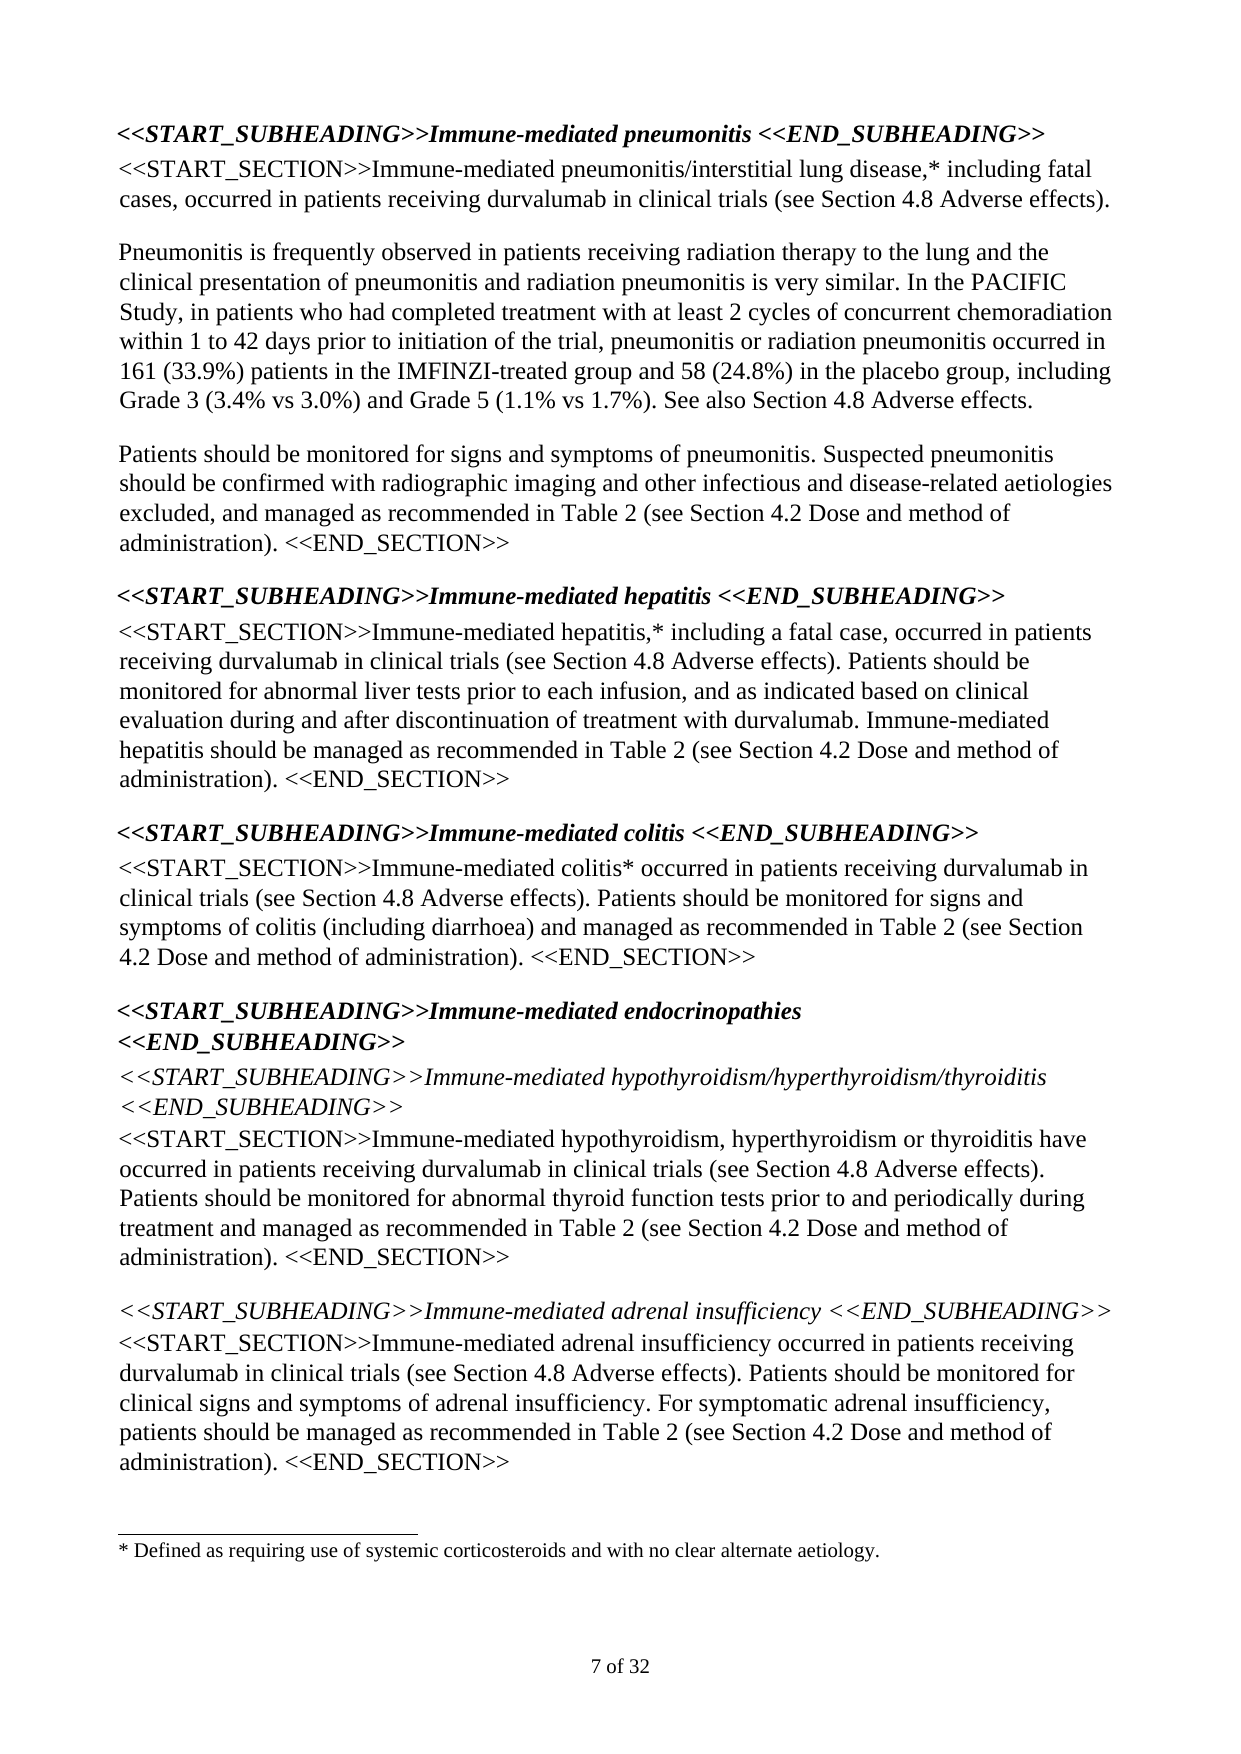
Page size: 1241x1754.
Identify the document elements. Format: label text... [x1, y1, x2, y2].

text <<START_SECTION>>Immune-mediated adrenal insufficiency occurred in patients receiving durvalumab in clinical trials (see Section 4.8 Adverse effects). Patients should be monitored for clinical signs and symptoms of adrenal insufficiency. For symptomatic adrenal insufficiency, patients should be managed as recommended in Table 2 (see Section 4.2 Dose and method of administration). <<END_SECTION>> [118, 1328, 1115, 1476]
text <<START_SECTION>>Immune-mediated hepatitis,* including a fatal case, occurred in patients receiving durvalumab in clinical trials (see Section 4.8 Adverse effects). Patients should be monitored for abnormal liver tests prior to each infusion, and as indicated based on clinical evaluation during and after discontinuation of treatment with durvalumab. Immune-mediated hepatitis should be managed as recommended in Table 2 (see Section 4.2 Dose and method of administration). <<END_SECTION>> [118, 617, 1115, 793]
text <<START_SECTION>>Immune-mediated pneumonitis/interstitial lung disease,* including fatal cases, occurred in patients receiving durvalumab in clinical trials (see Section 4.8 Adverse effects). [118, 154, 1115, 212]
text Patients should be monitored for signs and symptoms of pneumonitis. Suspected pneumonitis should be confirmed with radiographic imaging and other infectious and disease-related aetiologies excluded, and managed as recommended in Table 2 (see Section 4.2 Dose and method of administration). <<END_SECTION>> [118, 439, 1115, 556]
subtitle <<START_SUBHEADING>>Immune-mediated endocrinopathies <<END_SUBHEADING>> [116, 996, 1051, 1056]
text <<START_SECTION>>Immune-mediated colitis* occurred in patients receiving durvalumab in clinical trials (see Section 4.8 Adverse effects). Patients should be monitored for signs and symptoms of colitis (including diarrhoea) and managed as recommended in Table 2 (see Section 4.2 Dose and method of administration). <<END_SECTION>> [118, 853, 1115, 971]
subtitle <<START_SUBHEADING>>Immune-mediated colitis <<END_SUBHEADING>> [116, 818, 1051, 847]
subtitle <<START_SUBHEADING>>Immune-mediated pneumonitis <<END_SUBHEADING>> [116, 119, 1051, 148]
subtitle <<START_SUBHEADING>>Immune-mediated adrenal insufficiency <<END_SUBHEADING>> [118, 1296, 1121, 1325]
text <<START_SECTION>>Immune-mediated hypothyroidism, hyperthyroidism or thyroiditis have occurred in patients receiving durvalumab in clinical trials (see Section 4.8 Adverse effects). Patients should be monitored for abnormal thyroid function tests prior to and periodically during treatment and managed as recommended in Table 2 (see Section 4.2 Dose and method of administration). <<END_SECTION>> [118, 1124, 1115, 1271]
subtitle <<START_SUBHEADING>>Immune-mediated hypothyroidism/hyperthyroidism/thyroiditis <<END_SUBHEADING>> [118, 1062, 1121, 1120]
subtitle <<START_SUBHEADING>>Immune-mediated hepatitis <<END_SUBHEADING>> [116, 581, 1051, 610]
text Pneumonitis is frequently observed in patients receiving radiation therapy to the lung and the clinical presentation of pneumonitis and radiation pneumonitis is very similar. In the PACIFIC Study, in patients who had completed treatment with at least 2 cycles of concurrent chemoradiation within 1 to 42 days prior to initiation of the trial, pneumonitis or radiation pneumonitis occurred in 161 (33.9%) patients in the IMFINZI-treated group and 58 (24.8%) in the placebo group, including Grade 3 (3.4% vs 3.0%) and Grade 5 (1.1% vs 1.7%). See also Section 4.8 Adverse effects. [118, 237, 1115, 414]
